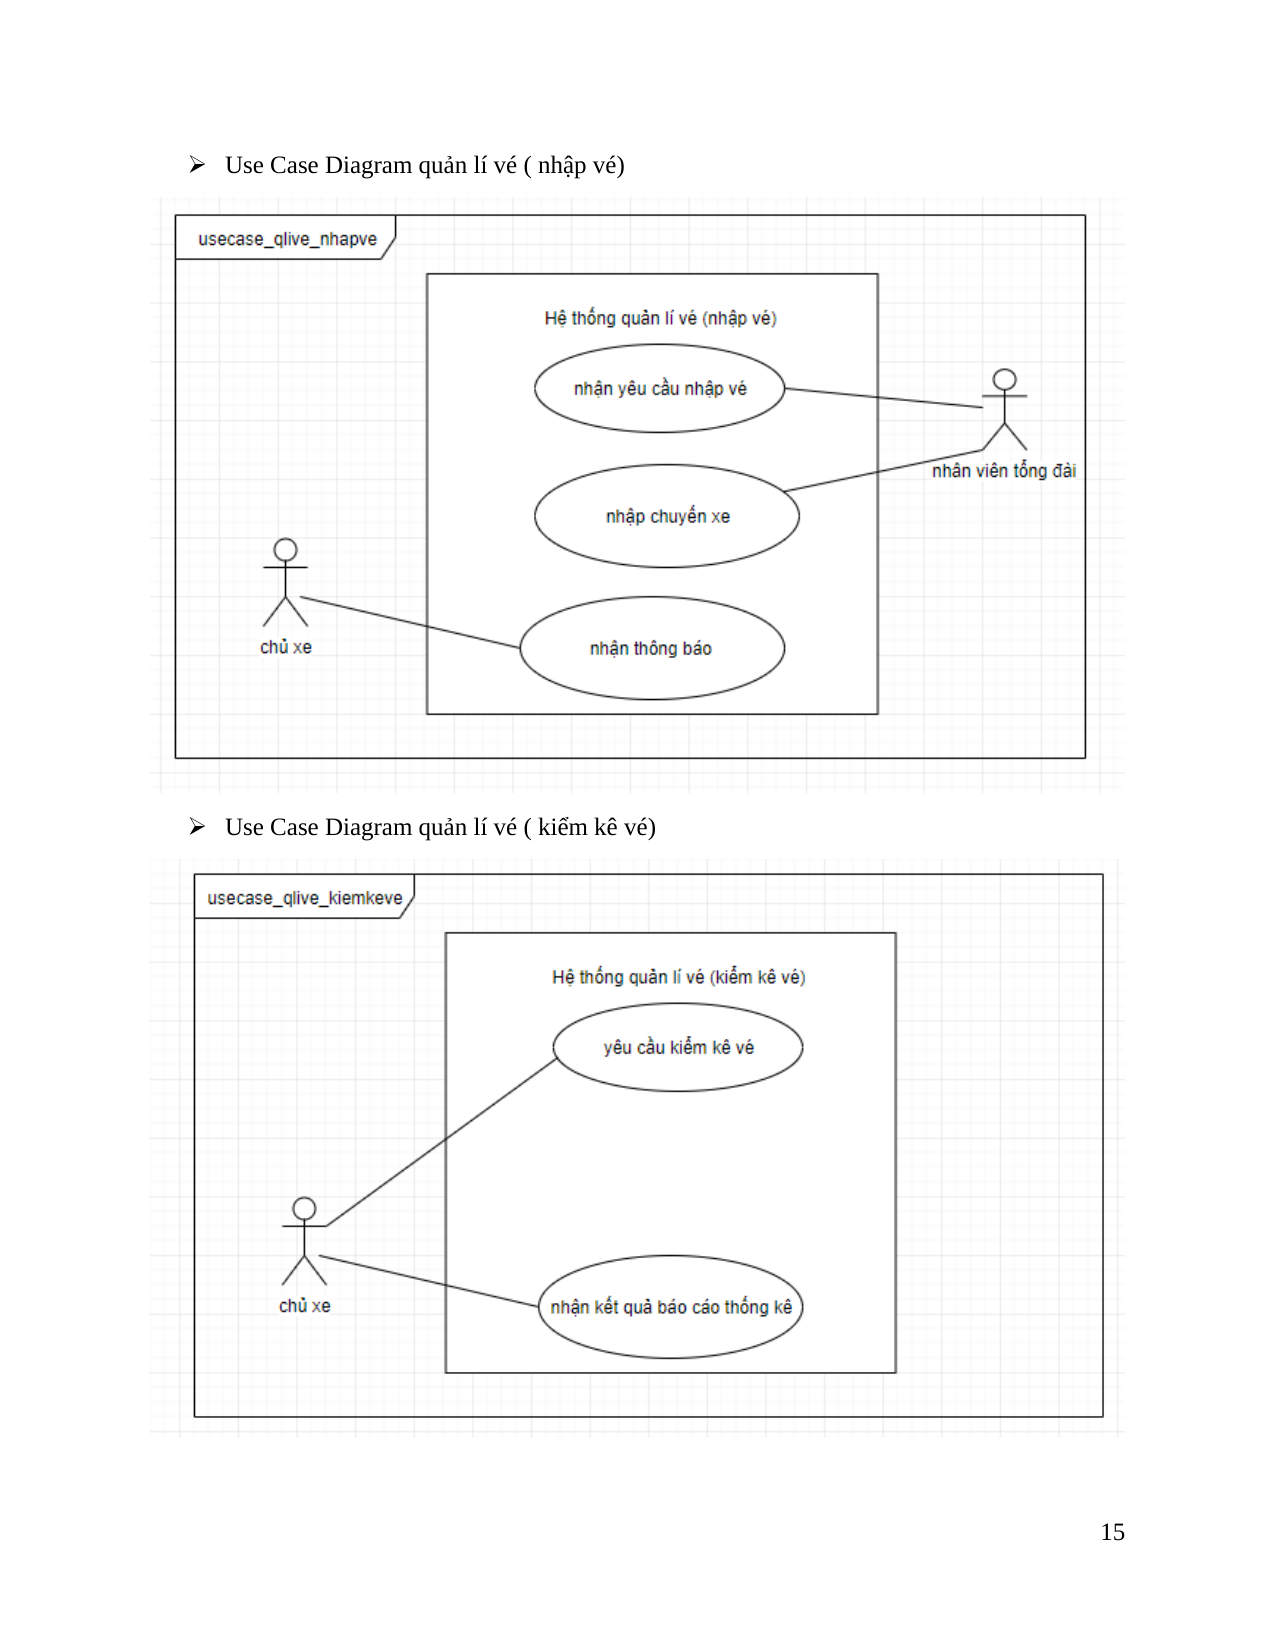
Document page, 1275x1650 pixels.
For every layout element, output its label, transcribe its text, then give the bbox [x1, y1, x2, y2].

text Use Case Diagram quản lí vé ( nhập vé) [187, 150, 1125, 179]
text Use Case Diagram quản lí vé ( kiểm kê vé) [187, 812, 1125, 841]
picture [150, 197, 1125, 793]
picture [150, 859, 1125, 1437]
